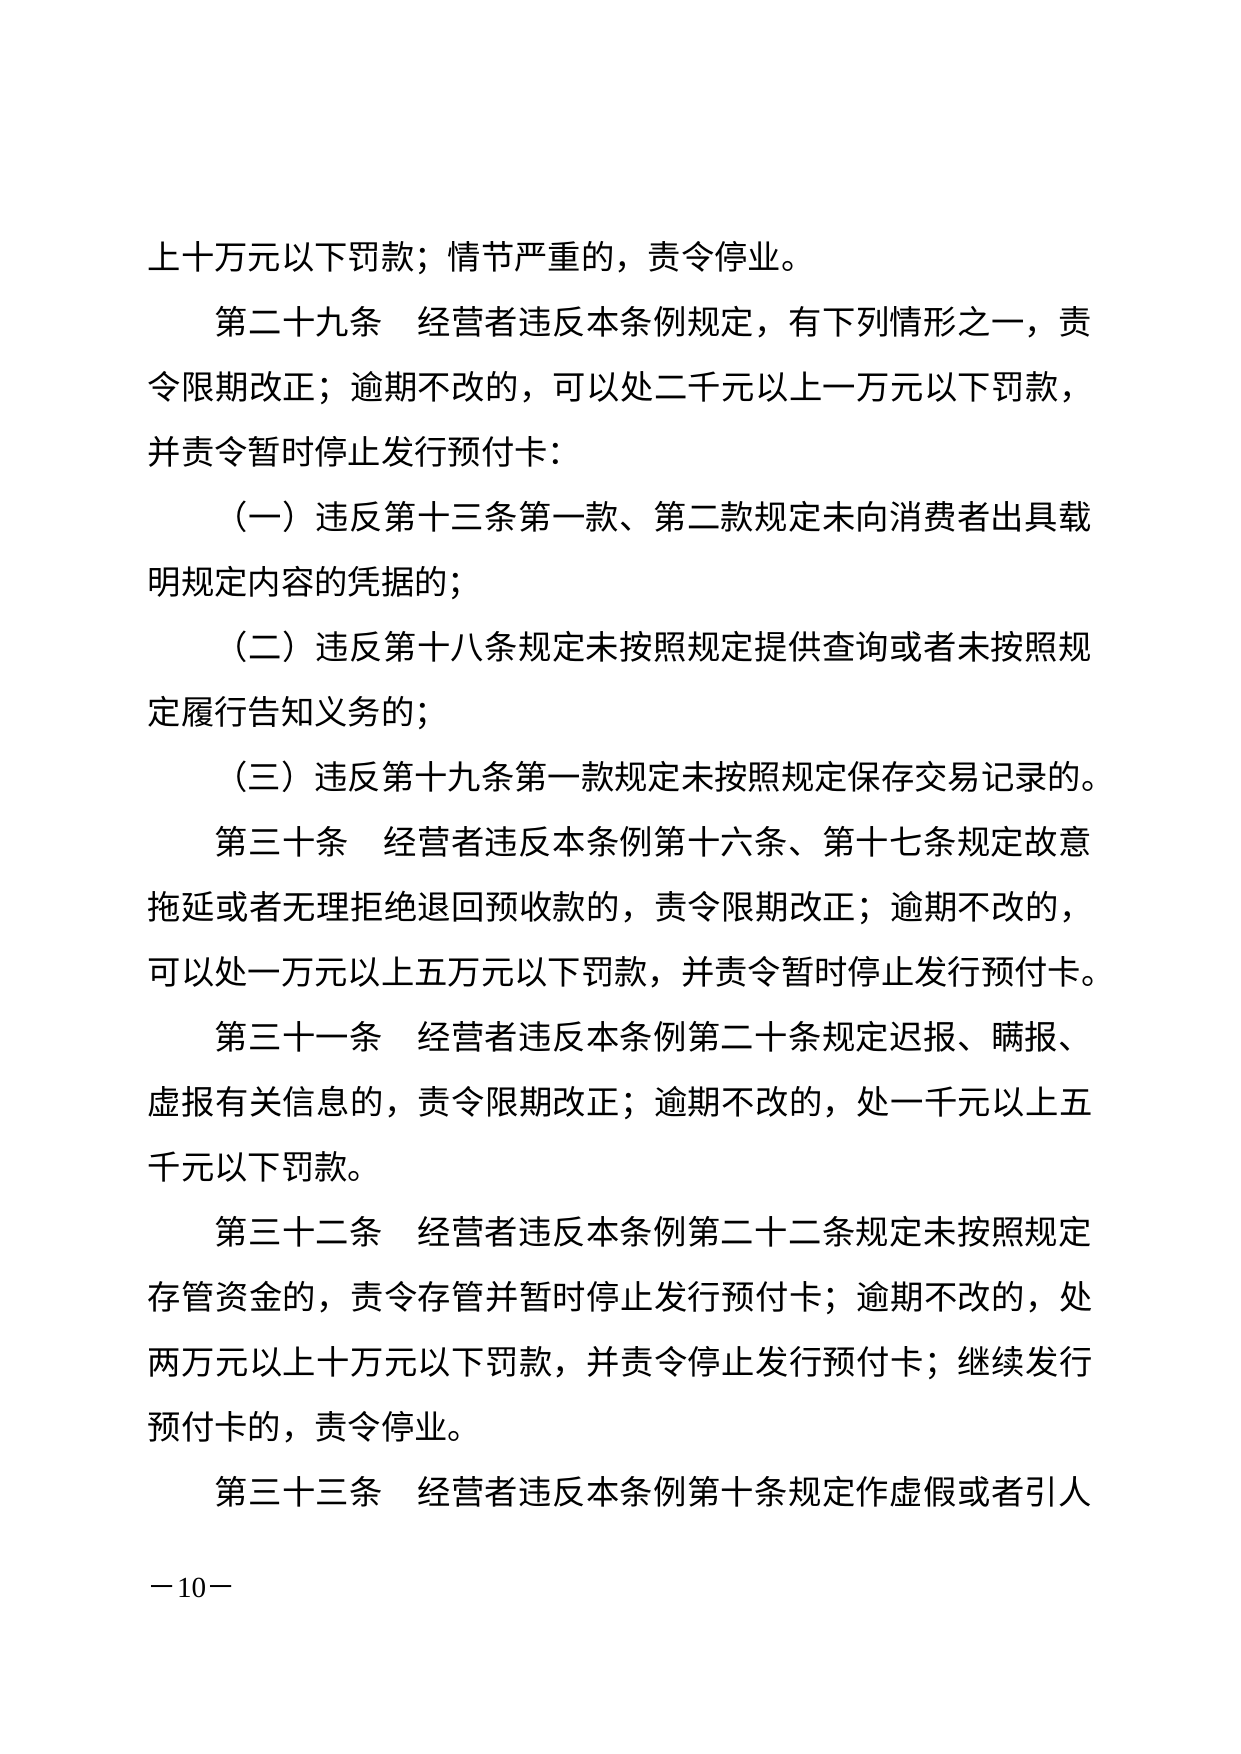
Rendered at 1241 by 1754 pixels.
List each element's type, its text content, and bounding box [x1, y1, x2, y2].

text （一）违反第十三条第一款、第二款规定未向消费者出具载明规定内容的凭据的； [148, 482, 1092, 612]
text （二）违反第十八条规定未按照规定提供查询或者未按照规定履行告知义务的； [148, 612, 1092, 742]
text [148, 222, 1092, 287]
text （三）违反第十九条第一款规定未按照规定保存交易记录的。 [148, 742, 1092, 807]
text 第三十二条 经营者违反本条例第二十二条规定未按照规定存管资金的，责令存管并暂时停止发行预付卡；逾期不改的，处两万元以上十万元以下罚款，并责令停止发行预付卡；继续发行预付卡的，责令停业。 [148, 1197, 1092, 1457]
text 第二十九条 经营者违反本条例规定，有下列情形之一，责令限期改正；逾期不改的，可以处二千元以上一万元以下罚款，并责令暂时停止发行预付卡： [148, 287, 1092, 482]
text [148, 1457, 1092, 1522]
text 第三十一条 经营者违反本条例第二十条规定迟报、瞒报、虚报有关信息的，责令限期改正；逾期不改的，处一千元以上五千元以下罚款。 [148, 1002, 1092, 1197]
text 第三十条 经营者违反本条例第十六条、第十七条规定故意拖延或者无理拒绝退回预收款的，责令限期改正；逾期不改的，可以处一万元以上五万元以下罚款，并责令暂时停止发行预付卡。 [148, 807, 1092, 1002]
